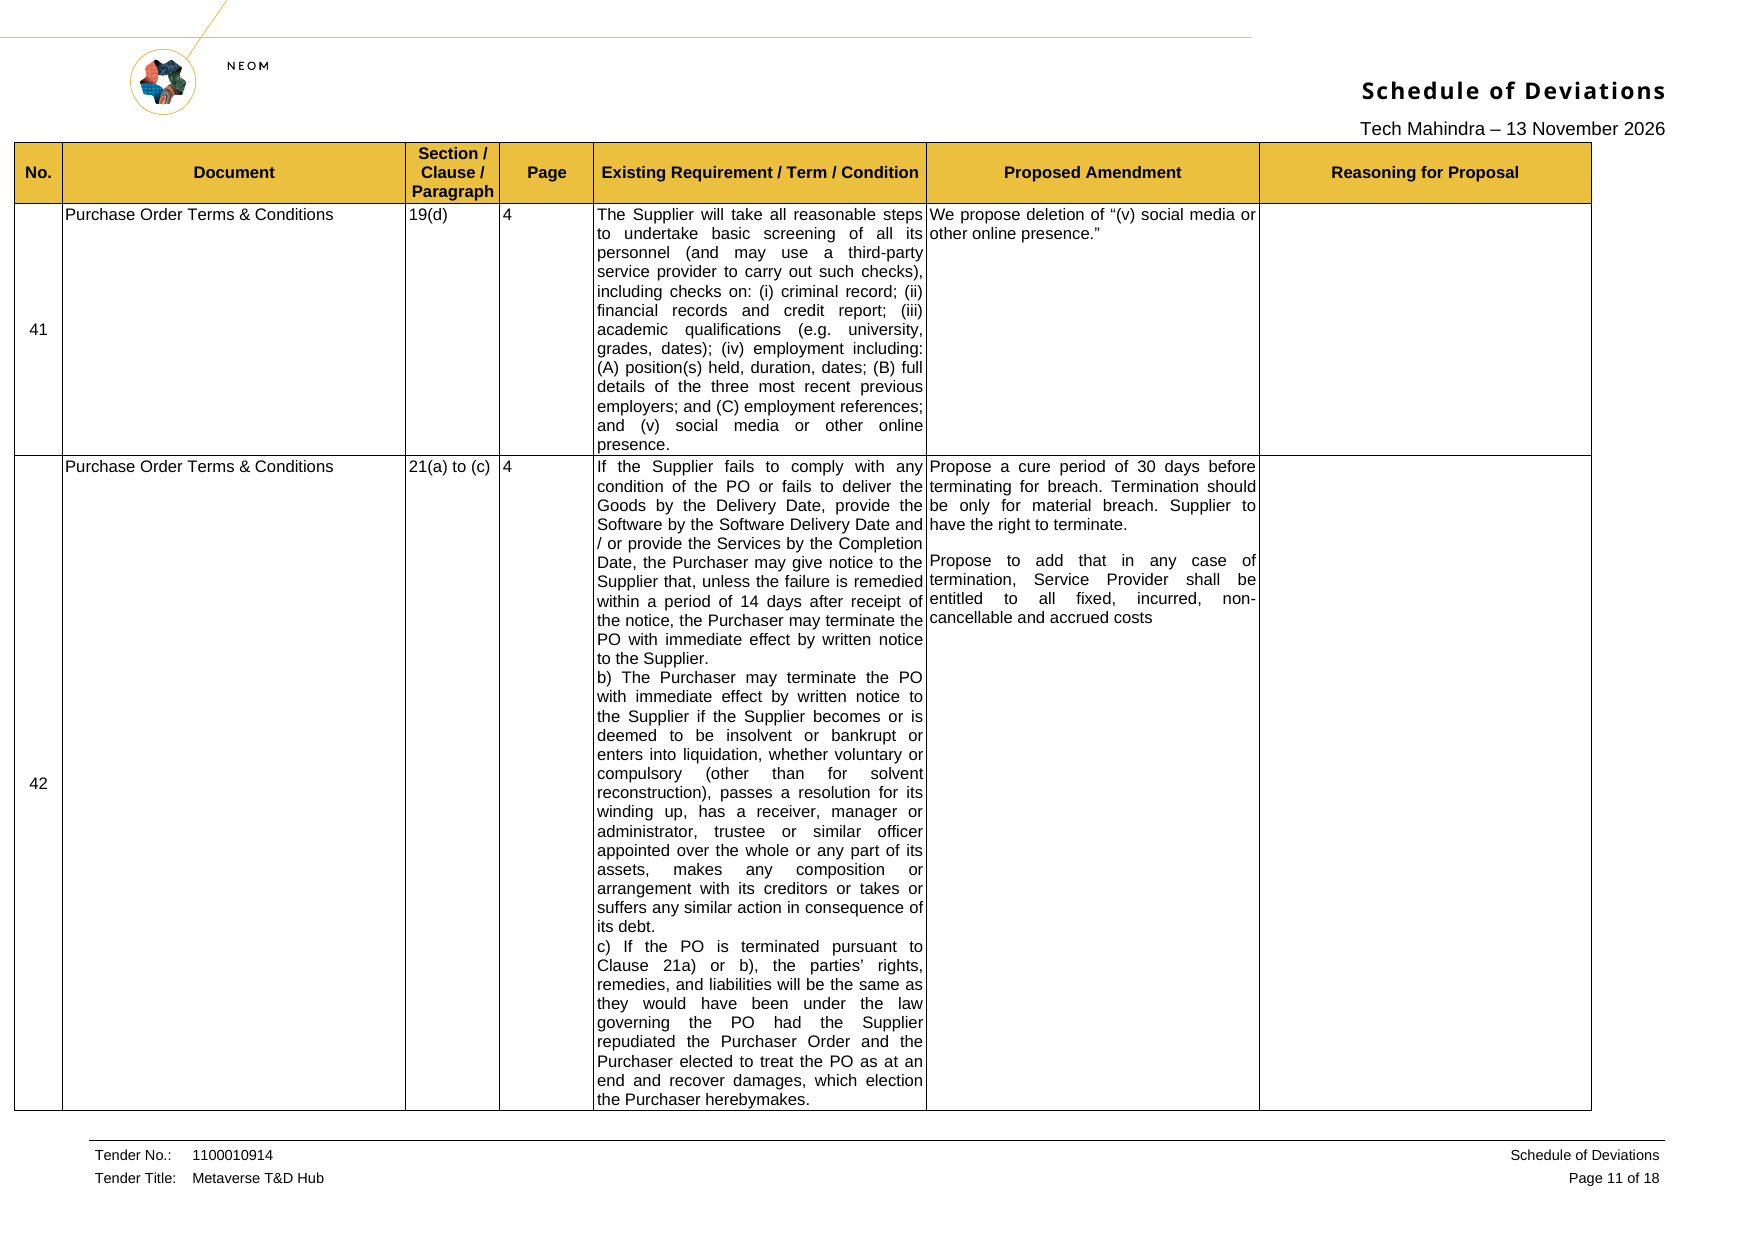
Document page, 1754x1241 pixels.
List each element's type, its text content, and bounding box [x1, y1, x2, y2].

table_cell [1260, 204, 1591, 455]
table_cell 41 [15, 204, 62, 455]
table_header Existing Requirement / Term / Condition [594, 143, 926, 203]
table_header Document [63, 143, 405, 203]
table_header Reasoning for Proposal [1260, 143, 1591, 203]
picture [0, 0, 1252, 1241]
table_cell 4 [500, 204, 593, 455]
table_cell 42 [15, 456, 62, 1110]
table_header Section / Clause / Paragraph [406, 143, 499, 203]
table_header No. [15, 143, 62, 203]
table_cell 19(d) [406, 204, 499, 455]
table_cell The Supplier will take all reasonable steps to undertake basic screening of all its personnel (and may use a third-party service provider to carry out such checks), including checks on: (i) criminal record; (ii) financial records and credit report; (iii) academic qualifications (e.g. university, grades, dates); (iv) employment including: (A) position(s) held, duration, dates; (B) full details of the three most recent previous employers; and (C) employment references; and (v) social media or other online presence. [594, 204, 926, 455]
table_cell Propose a cure period of 30 days before terminating for breach. Termination should be only for material breach. Supplier to have the right to terminate. Propose to add that in any case of termination, Service Provider shall be entitled to all fixed, incurred, non-cancellable and accrued costs [927, 456, 1259, 1110]
table_cell Purchase Order Terms & Conditions [63, 204, 405, 455]
table_header Page [500, 143, 593, 203]
table_cell We propose deletion of “(v) social media or other online presence.” [927, 204, 1259, 455]
table_header Proposed Amendment [927, 143, 1259, 203]
table_cell 4 [500, 456, 593, 1110]
table_cell 21(a) to (c) [406, 456, 499, 1110]
table_cell If the Supplier fails to comply with any condition of the PO or fails to deliver the Goods by the Delivery Date, provide the Software by the Software Delivery Date and / or provide the Services by the Completion Date, the Purchaser may give notice to the Supplier that, unless the failure is remedied within a period of 14 days after receipt of the notice, the Purchaser may terminate the PO with immediate effect by written notice to the Supplier. b) The Purchaser may terminate the PO with immediate effect by written notice to the Supplier if the Supplier becomes or is deemed to be insolvent or bankrupt or enters into liquidation, whether voluntary or compulsory (other than for solvent reconstruction), passes a resolution for its winding up, has a receiver, manager or administrator, trustee or similar officer appointed over the whole or any part of its assets, makes any composition or arrangement with its creditors or takes or suffers any similar action in consequence of its debt. c) If the PO is terminated pursuant to Clause 21a) or b), the parties’ rights, remedies, and liabilities will be the same as they would have been under the law governing the PO had the Supplier repudiated the Purchaser Order and the Purchaser elected to treat the PO as at an end and recover damages, which election the Purchaser herebymakes. [594, 456, 926, 1110]
table_cell Purchase Order Terms & Conditions [63, 456, 405, 1110]
table_cell [1260, 456, 1591, 1110]
